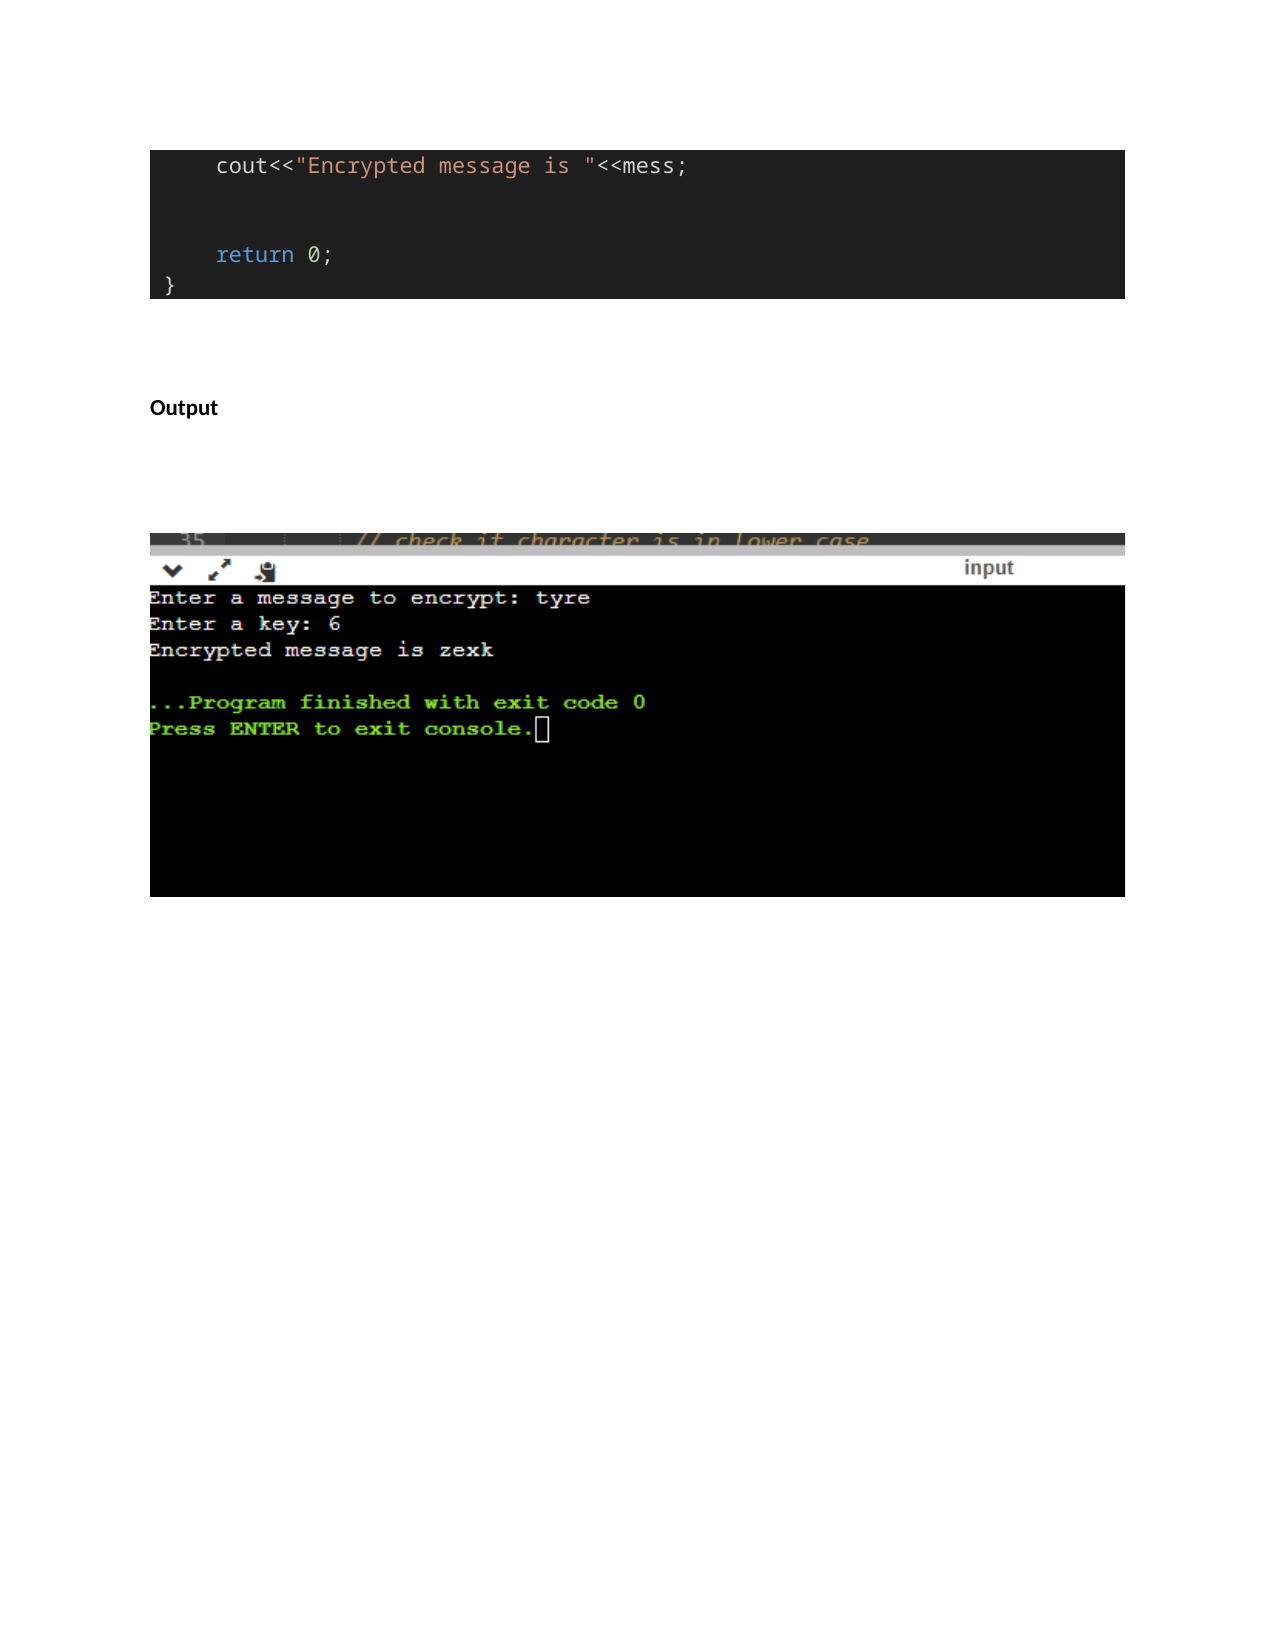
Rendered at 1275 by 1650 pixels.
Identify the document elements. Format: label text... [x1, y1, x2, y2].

picture [150, 533, 1125, 897]
text return 0; [150, 239, 1125, 269]
text } [150, 269, 1125, 299]
text cout<<"Encrypted message is "<<mess; [150, 150, 1125, 180]
text Output [150, 393, 1125, 421]
